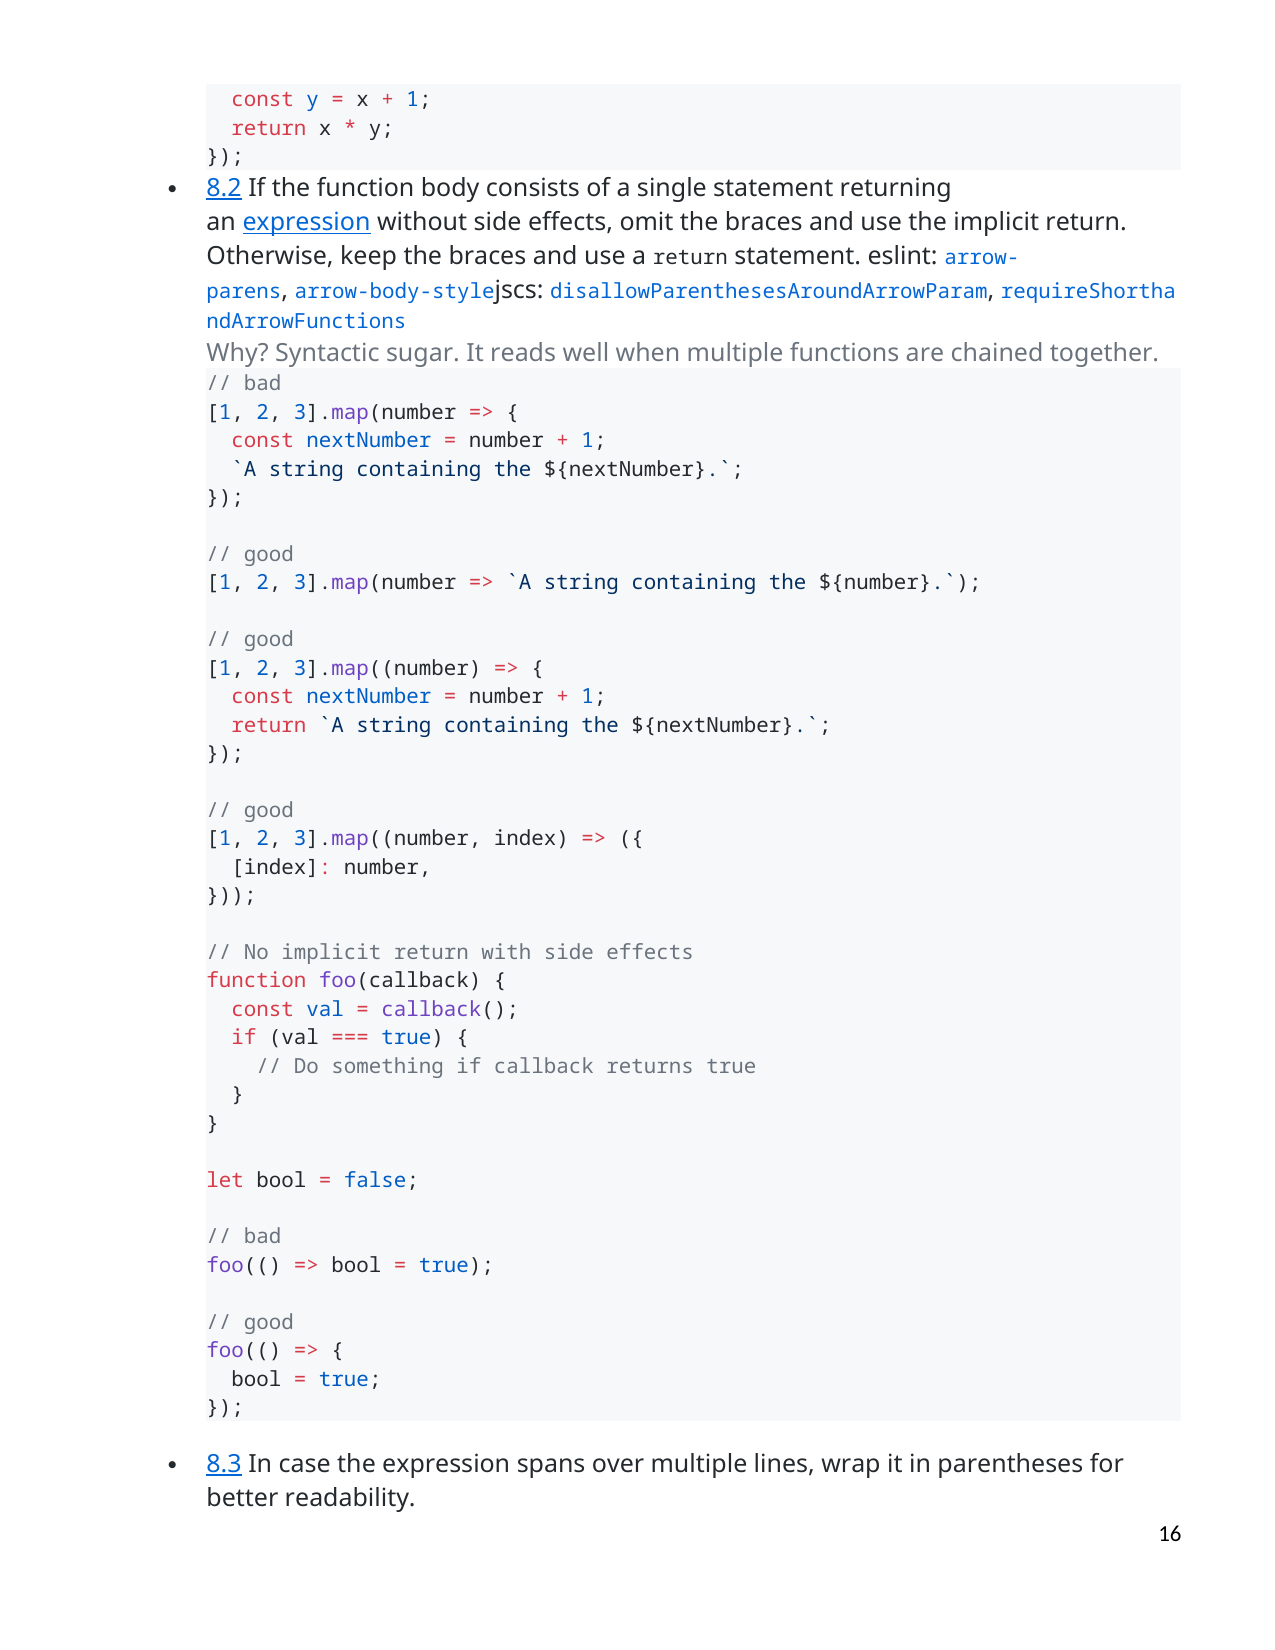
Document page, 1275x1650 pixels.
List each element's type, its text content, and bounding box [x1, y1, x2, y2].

text [1, 2, 3].map((number, index) => ({ [206, 823, 1181, 852]
text // bad [206, 368, 1181, 397]
text }); [206, 141, 1181, 170]
text // good [206, 1307, 1181, 1335]
text function foo(callback) { [206, 966, 1181, 994]
text return x * y; [206, 113, 1181, 141]
text const nextNumber = number + 1; [206, 681, 1181, 710]
text foo(() => bool = true); [206, 1250, 1181, 1278]
text foo(() => { [206, 1335, 1181, 1364]
text // No implicit return with side effects [206, 937, 1181, 966]
text // good [206, 539, 1181, 567]
text }); [206, 738, 1181, 767]
text }); [206, 482, 1181, 511]
text } [206, 1108, 1181, 1136]
text } [206, 1079, 1181, 1108]
text const nextNumber = number + 1; [206, 425, 1181, 454]
text // good [206, 624, 1181, 653]
text // bad [206, 1222, 1181, 1250]
text [1, 2, 3].map((number) => { [206, 653, 1181, 681]
list 8.2 If the function body consists of a single statement returning an expression without side effects, omit the braces and use the implicit return. Otherwise, keep the braces and use a return statement. eslint: arrow-parens, arrow-body-stylejscs: disallowParenthesesAroundArrowParam, requireShorthandArrowFunctions [169, 170, 1181, 334]
text [1, 2, 3].map(number => { [206, 397, 1181, 425]
text bool = true; [206, 1364, 1181, 1392]
text const y = x + 1; [206, 84, 1181, 113]
list 8.3 In case the expression spans over multiple lines, wrap it in parentheses for better readability. [169, 1446, 1181, 1514]
text let bool = false; [206, 1165, 1181, 1193]
text }); [206, 1392, 1181, 1421]
text `A string containing the ${nextNumber}.`; [206, 454, 1181, 482]
text return `A string containing the ${nextNumber}.`; [206, 710, 1181, 738]
text if (val === true) { [206, 1022, 1181, 1051]
text [1, 2, 3].map(number => `A string containing the ${number}.`); [206, 567, 1181, 596]
text })); [206, 880, 1181, 909]
text [index]: number, [206, 852, 1181, 880]
text // good [206, 795, 1181, 823]
text // Do something if callback returns true [206, 1051, 1181, 1079]
text Why? Syntactic sugar. It reads well when multiple functions are chained together. [206, 334, 1181, 368]
text const val = callback(); [206, 994, 1181, 1022]
